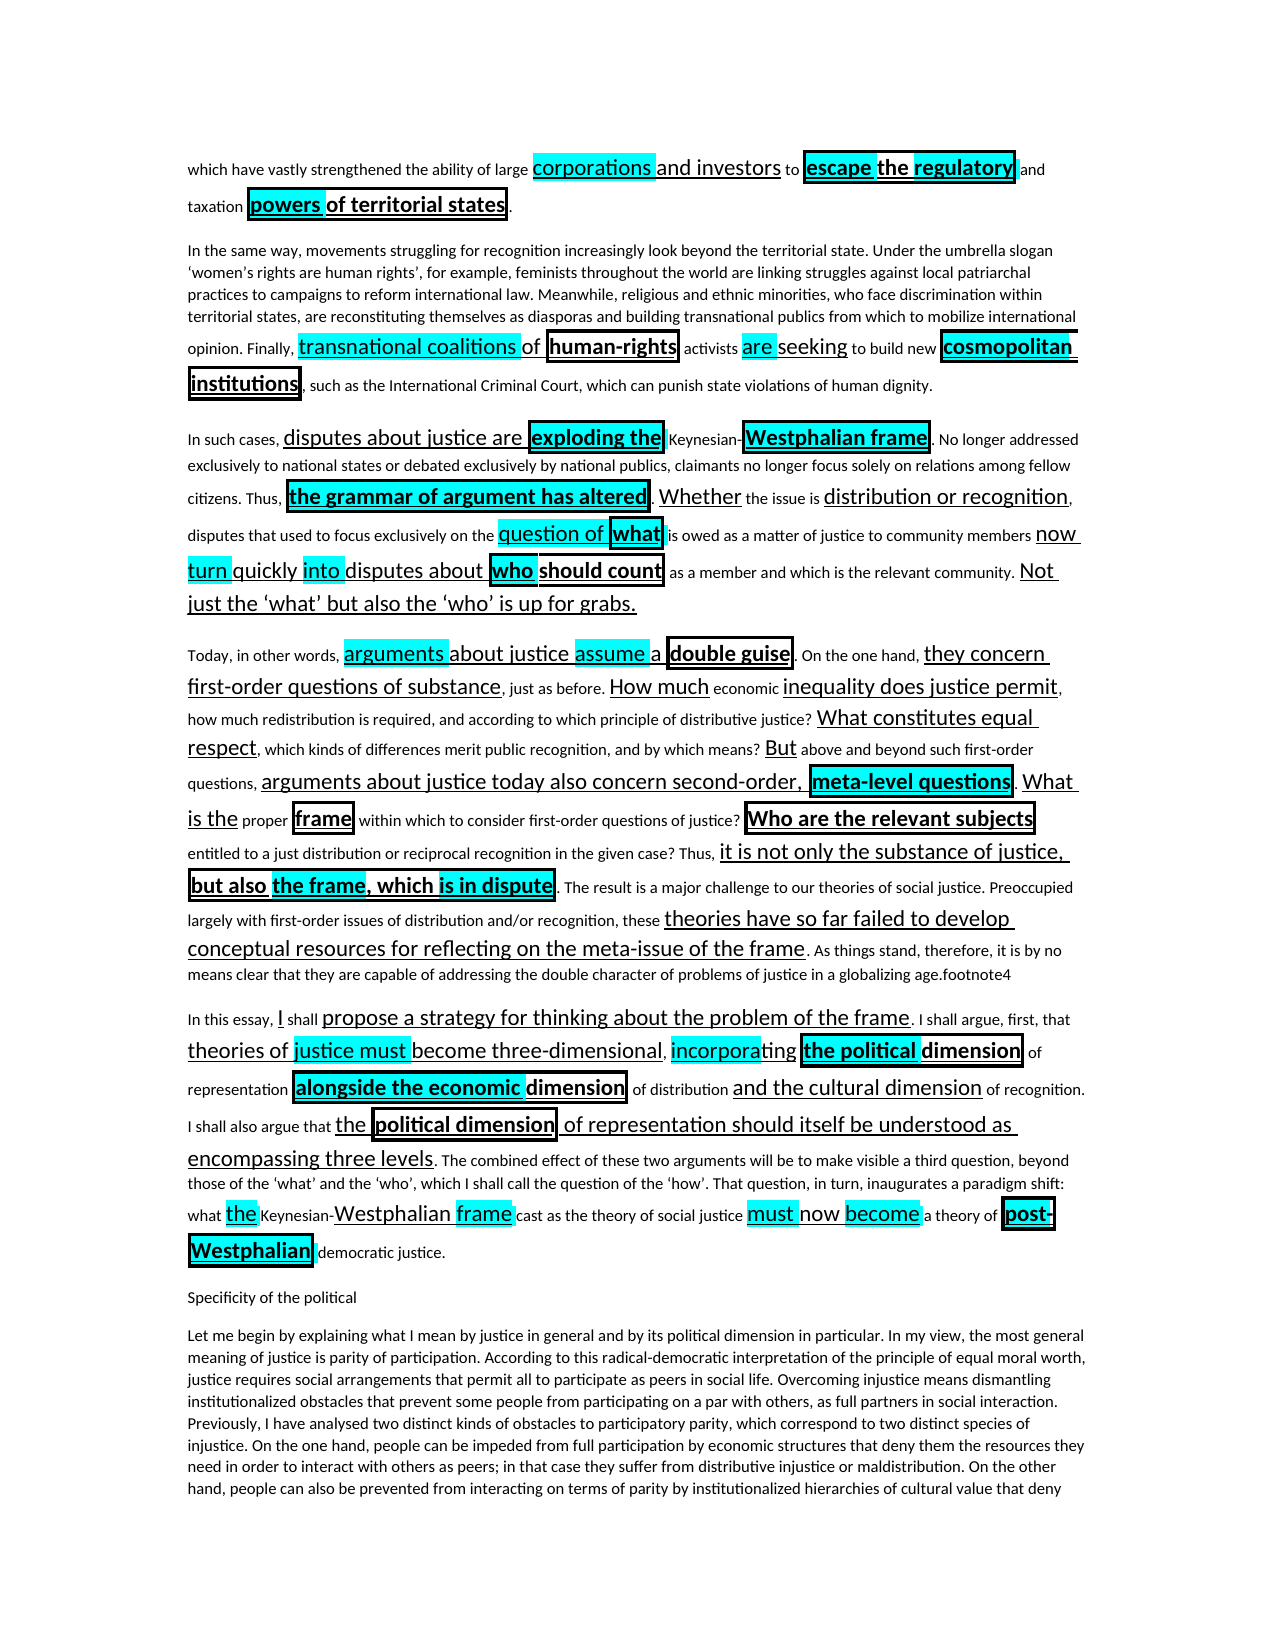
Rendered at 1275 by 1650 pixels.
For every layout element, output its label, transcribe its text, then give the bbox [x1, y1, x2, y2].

text Today, in other words, arguments about justice assume a double guise. On the one hand, they concern first-order questions of substance, just as before. How much economic inequality does justice permit, how much redistribution is required, and according to which principle of distributive justice? What constitutes equal respect, which kinds of differences merit public recognition, and by which means? But above and beyond such first-order questions, arguments about justice today also concern second-order, meta-level questions. What is the proper frame within which to consider first-order questions of justice? Who are the relevant subjects entitled to a just distribution or reciprocal recognition in the given case? Thus, it is not only the substance of justice, but also the frame, which is in dispute. The result is a major challenge to our theories of social justice. Preoccupied largely with first-order issues of distribution and/or recognition, these theories have so far failed to develop conceptual resources for reflecting on the meta-issue of the frame. As things stand, therefore, it is by no means clear that they are capable of addressing the double character of problems of justice in a globalizing age.footnote4 [187, 636, 1087, 984]
text Specificity of the political [187, 1287, 1087, 1307]
text In this essay, I shall propose a strategy for thinking about the problem of the frame. I shall argue, first, that theories of justice must become three-dimensional, incorporating the political dimension of representation alongside the economic dimension of distribution and the cultural dimension of recognition. I shall also argue that the political dimension of representation should itself be understood as encompassing three levels. The combined effect of these two arguments will be to make visible a third question, beyond those of the ‘what’ and the ‘who’, which I shall call the question of the ‘how’. That question, in turn, inaugurates a paradigm shift: what the Keynesian-Westphalian frame cast as the theory of social justice must now become a theory of post-Westphalian democratic justice. [187, 1003, 1087, 1268]
text In the same way, movements struggling for recognition increasingly look beyond the territorial state. Under the umbrella slogan ‘women’s rights are human rights’, for example, feminists throughout the world are linking struggles against local patriarchal practices to campaigns to reform international law. Meanwhile, religious and ethnic minorities, who face discrimination within territorial states, are reconstituting themselves as diasporas and building transnational publics from which to mobilize international opinion. Finally, transnational coalitions of human-rights activists are seeking to build new cosmopolitan institutions, such as the International Criminal Court, which can punish state violations of human dignity. [187, 241, 1087, 401]
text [187, 150, 1087, 221]
text In such cases, disputes about justice are exploding the Keynesian-Westphalian frame. No longer addressed exclusively to national states or debated exclusively by national publics, claimants no longer focus solely on relations among fellow citizens. Thus, the grammar of argument has altered. Whether the issue is distribution or recognition, disputes that used to focus exclusively on the question of what is owed as a matter of justice to community members now turn quickly into disputes about who should count as a member and which is the relevant community. Not just the ‘what’ but also the ‘who’ is up for grabs. [187, 420, 1087, 617]
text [187, 1326, 1087, 1499]
